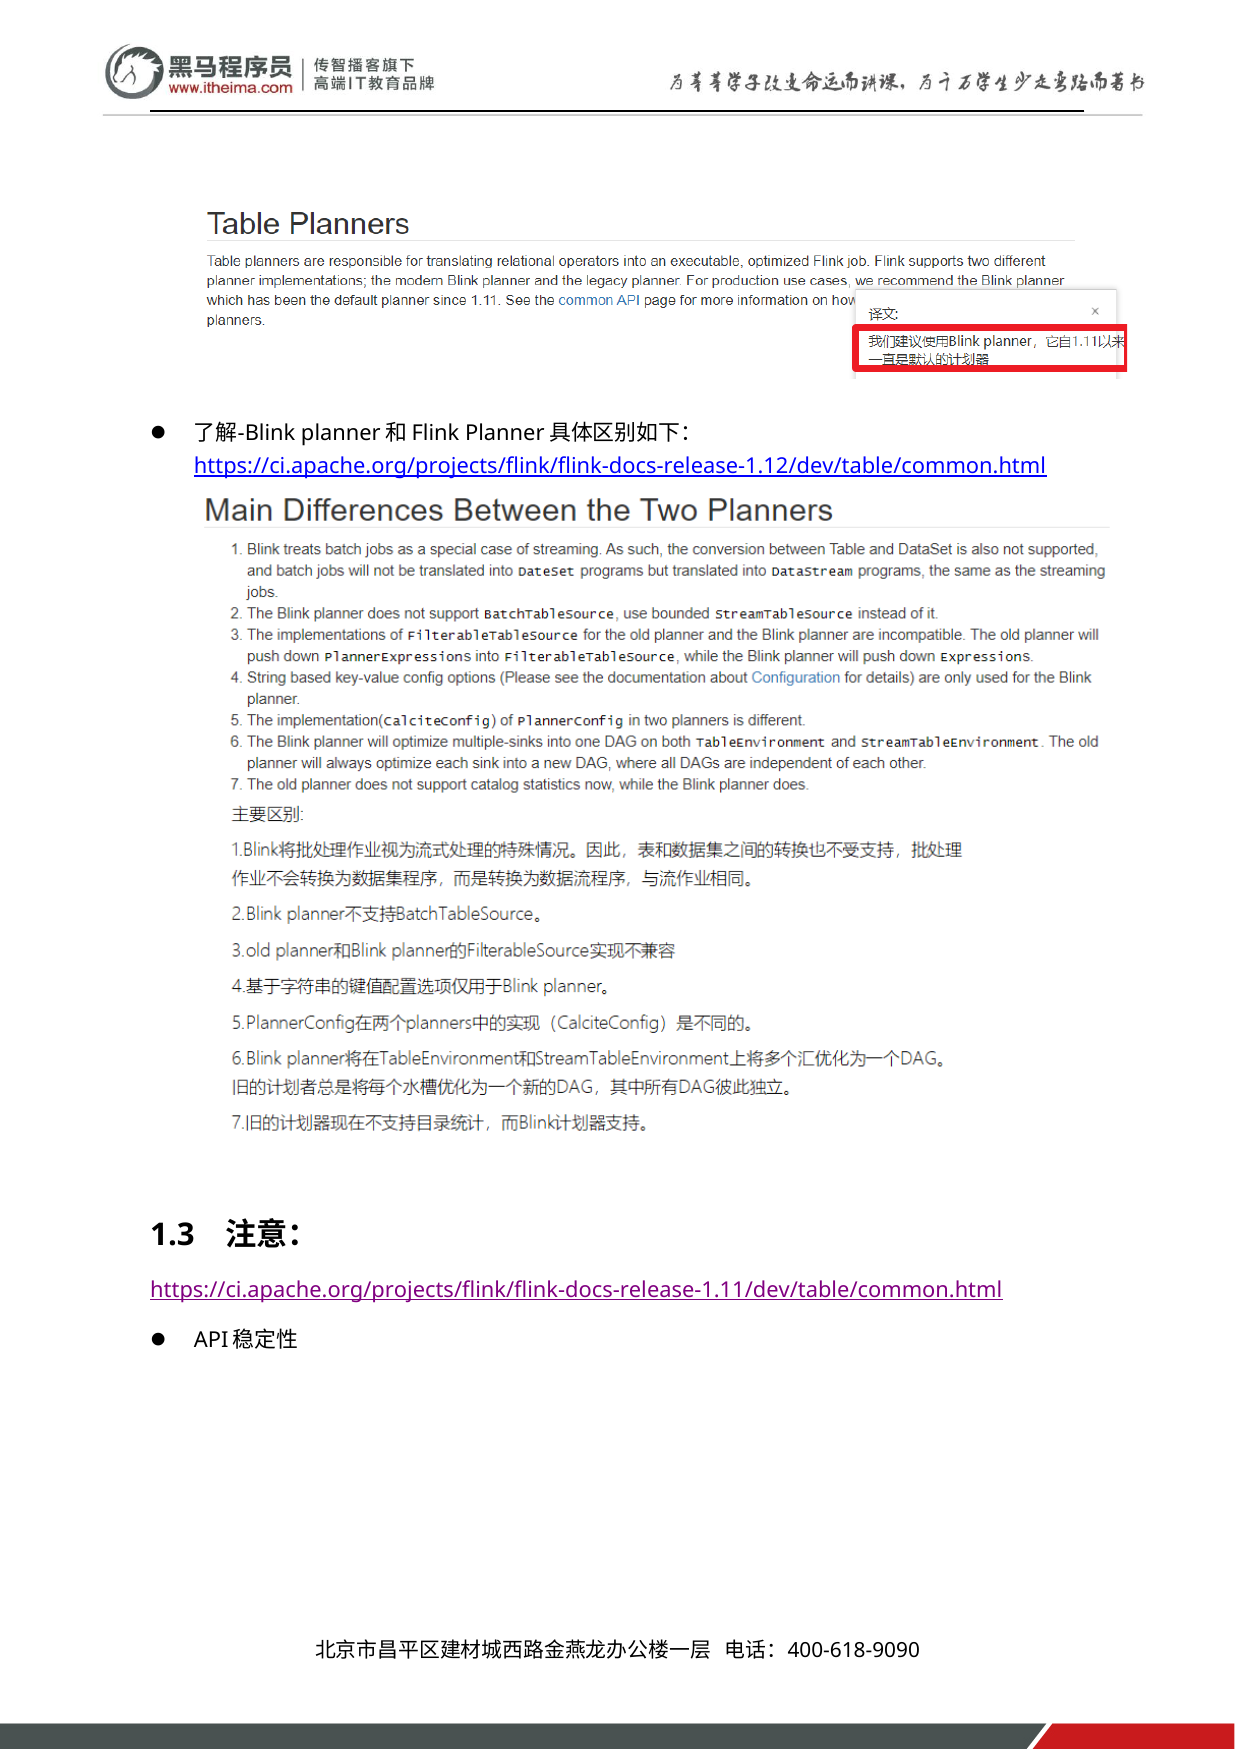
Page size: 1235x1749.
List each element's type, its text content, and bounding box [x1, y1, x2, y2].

picture [0, 0, 1235, 123]
list 了解-Blink planner和Flink Planner具体区别如下： [150, 415, 1084, 447]
subtitle 注意： [150, 1209, 1084, 1255]
picture [193, 191, 1128, 379]
picture [193, 482, 1128, 1152]
picture [0, 1664, 1235, 1749]
text https://ci.apache.org/projects/flink/flink-docs-release-1.11/dev/table/common.html [150, 1274, 1084, 1303]
text https://ci.apache.org/projects/flink/flink-docs-release-1.12/dev/table/common.html [150, 450, 1084, 480]
list API稳定性 [150, 1322, 1084, 1354]
